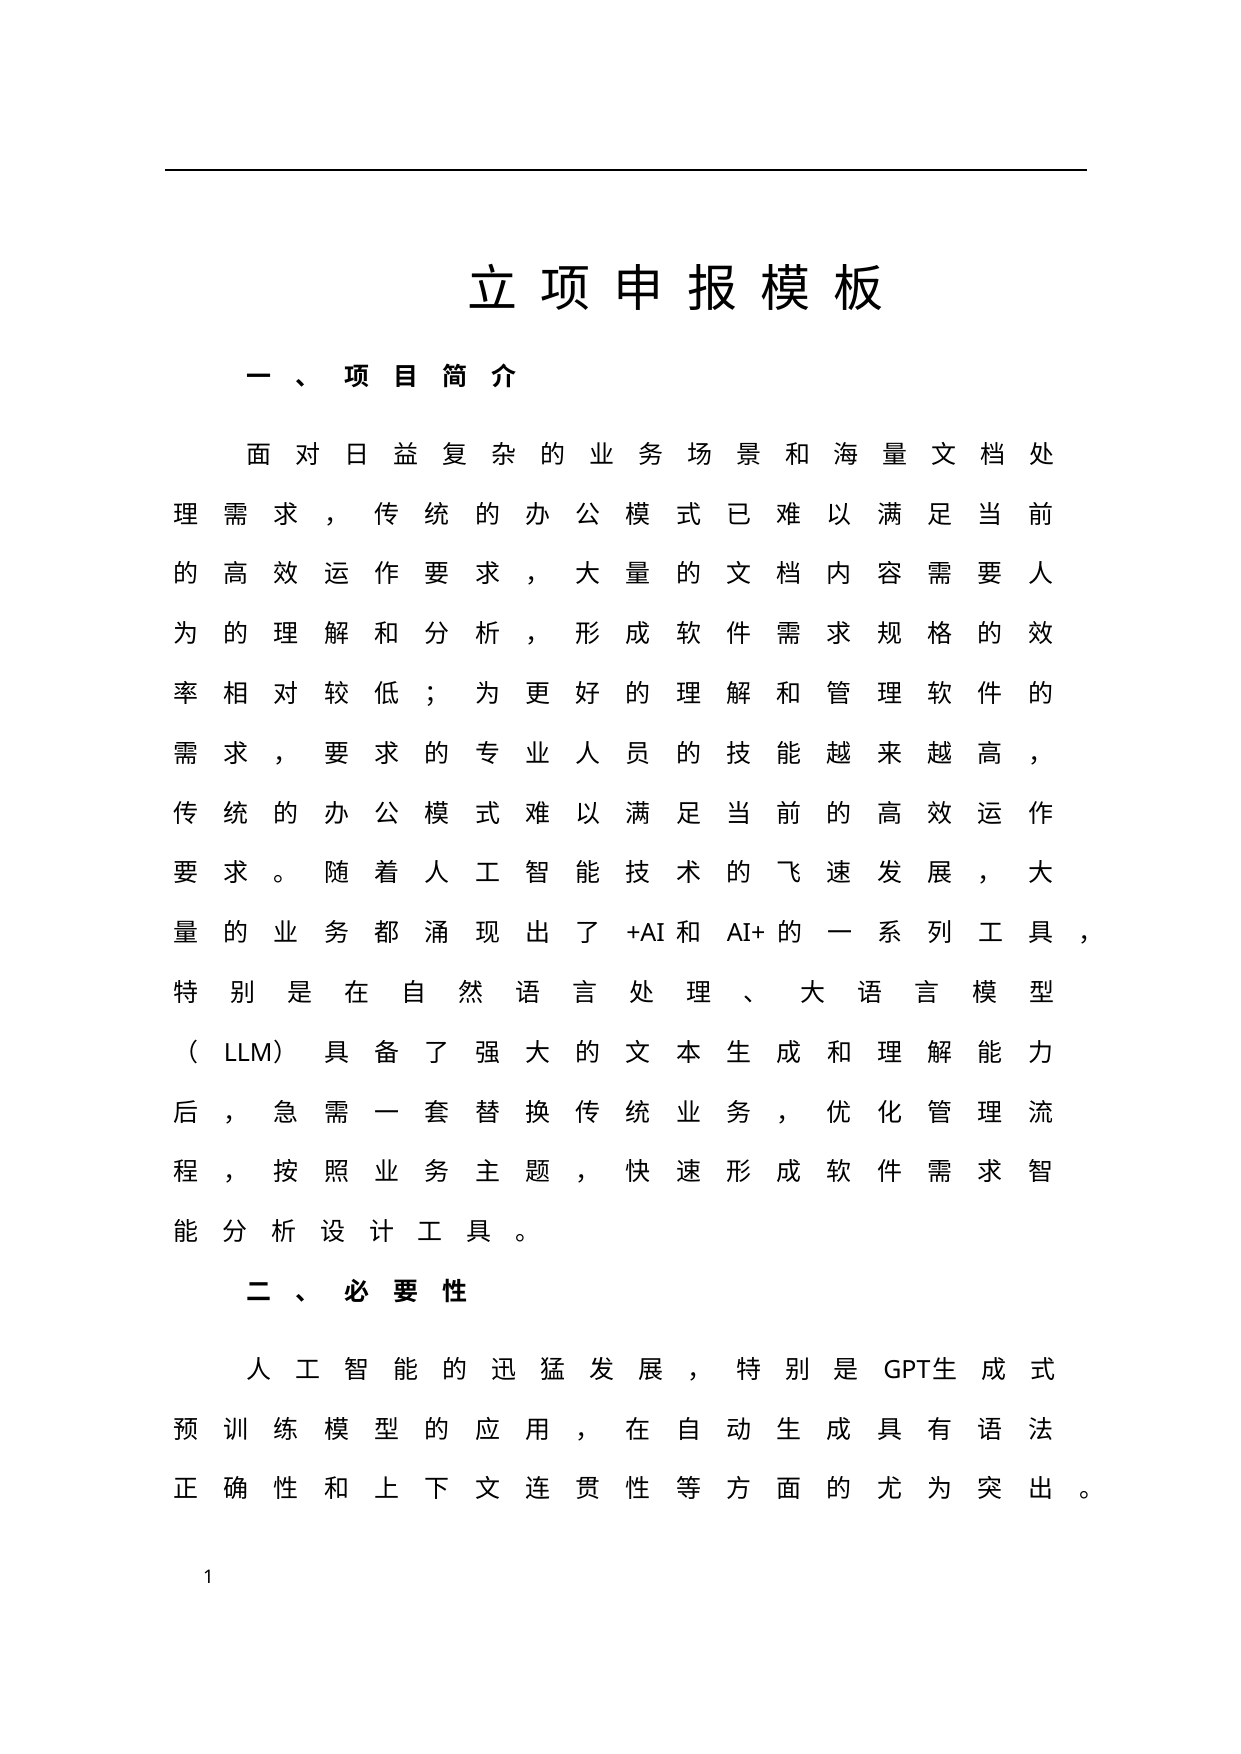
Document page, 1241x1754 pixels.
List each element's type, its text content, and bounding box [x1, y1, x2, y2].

text 面对日益复杂的业务场景和海量文档处理需求，传统的办公模式已难以满足当前的高效运作要求，大量的文档内容需要人为的理解和分析，形成软件需求规格的效率相对较低；为更好的理解和管理软件的需求，要求的专业人员的技能越来越高，传统的办公模式难以满足当前的高效运作要求。随着人工智能技术的飞速发展，大量的业务都涌现出了+AI和AI+的一系列工具，特别是在自然语言处理、大语言模型（LLM）具备了强大的文本生成和理解能力后，急需一套替换传统业务，优化管理流程，按照业务主题，快速形成软件需求智能分析设计工具。 [173, 423, 1079, 1260]
subtitle 二、必要性 [173, 1260, 1079, 1319]
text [173, 1338, 1079, 1517]
subtitle 一、项目简介 [173, 345, 1079, 404]
text 立项申报模板 [173, 225, 1079, 345]
